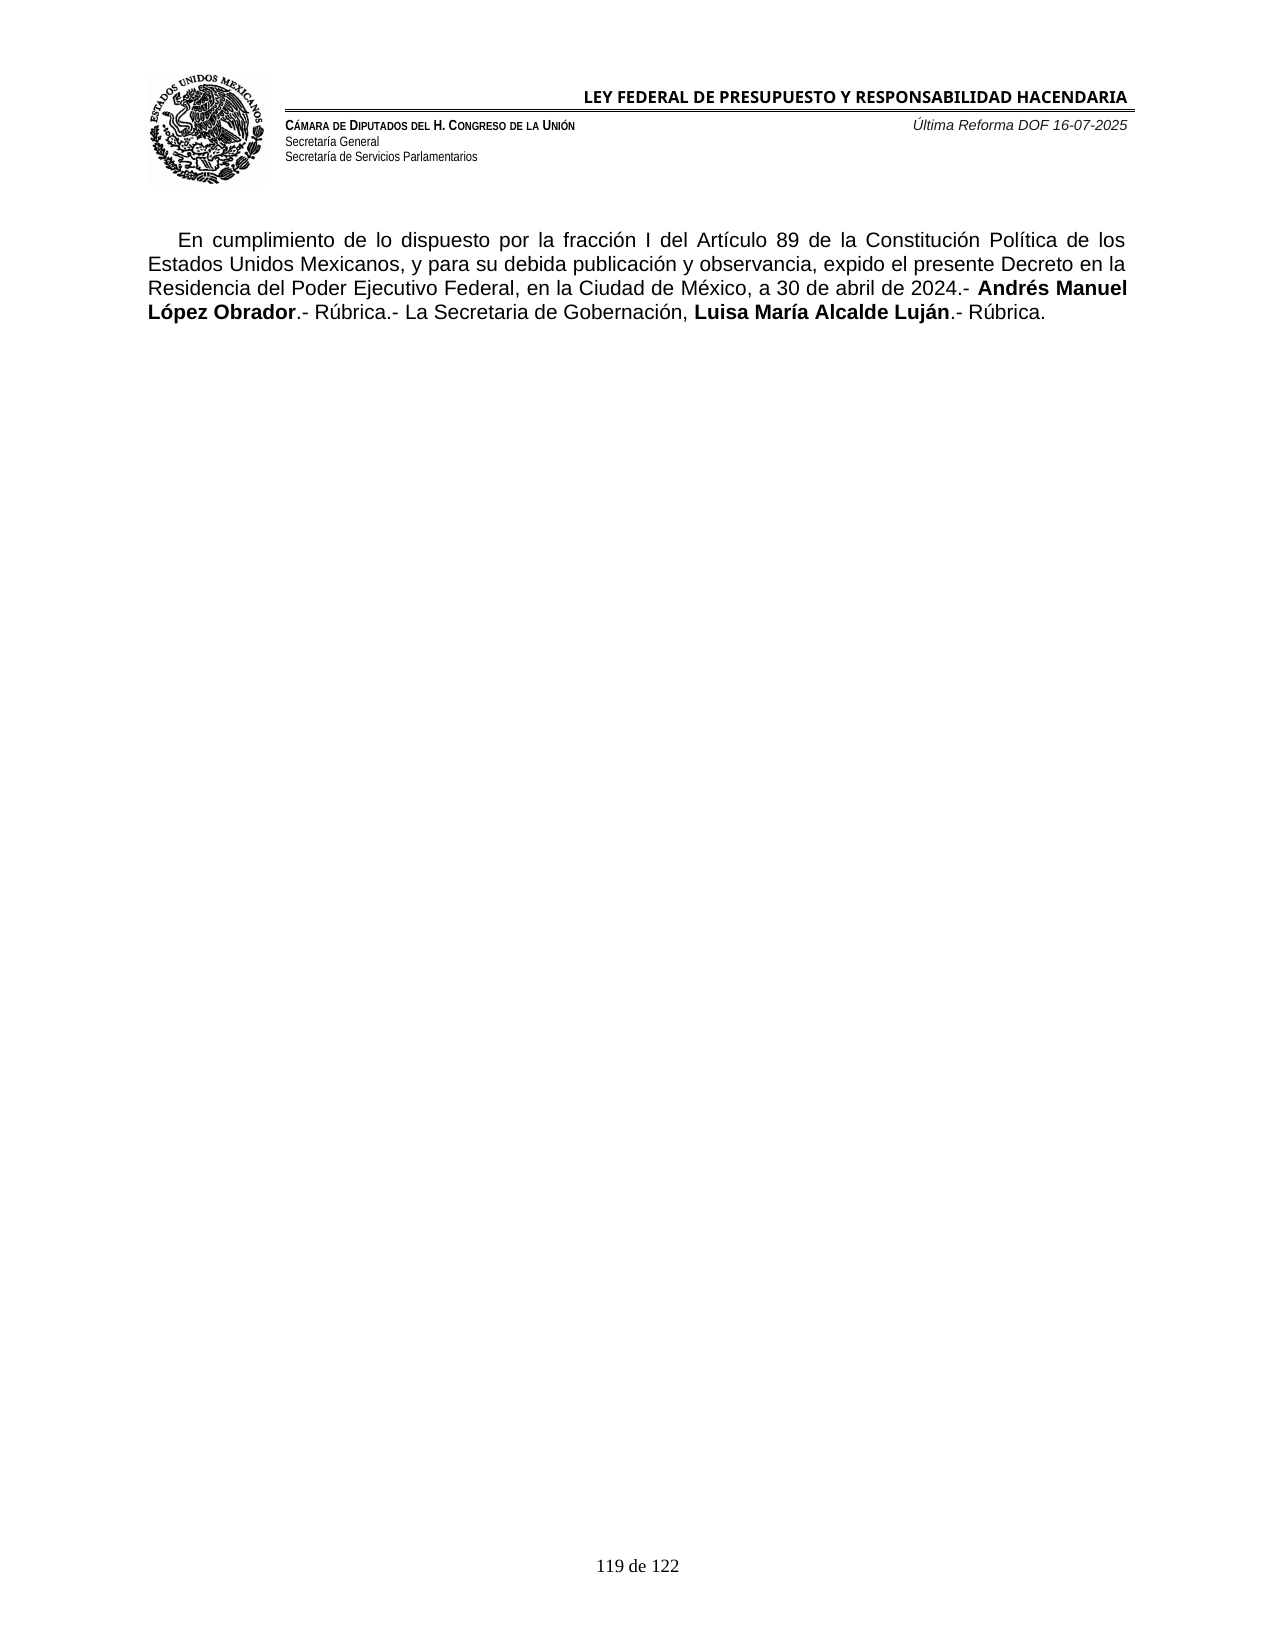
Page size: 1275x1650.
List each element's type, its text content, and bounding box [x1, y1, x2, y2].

text En cumplimiento de lo dispuesto por la fracción I del Artículo 89 de la Constitución Política de los Estados Unidos Mexicanos, y para su debida publicación y observancia, expido el presente Decreto en la Residencia del Poder Ejecutivo Federal, en la Ciudad de México, a 30 de abril de 2024.- Andrés Manuel López Obrador.- Rúbrica.- La Secretaria de Gobernación, Luisa María Alcalde Luján.- Rúbrica. [148, 228, 1127, 324]
